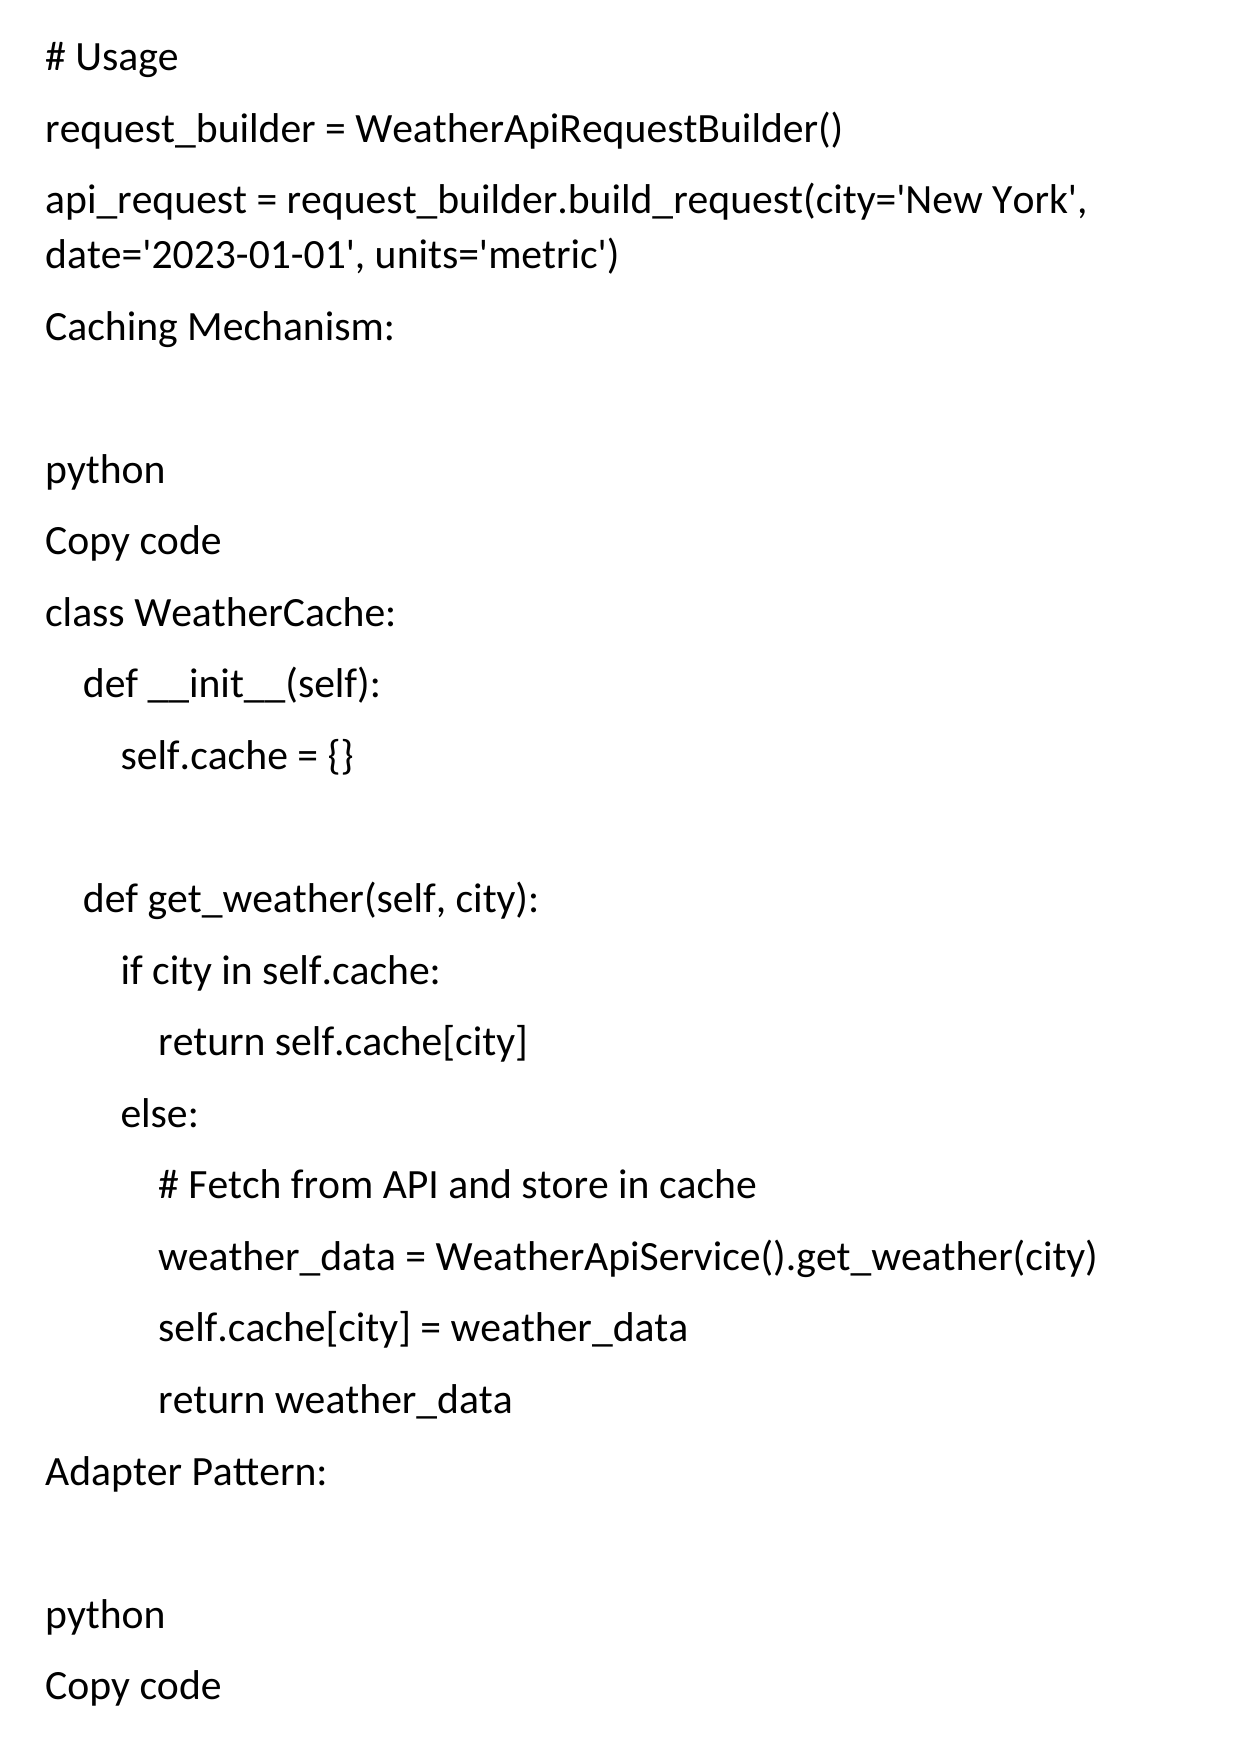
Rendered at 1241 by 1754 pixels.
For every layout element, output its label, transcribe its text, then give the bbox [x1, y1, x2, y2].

text def __init__(self): [45, 657, 1195, 708]
text Copy code [45, 1659, 1195, 1710]
text else: [45, 1087, 1195, 1138]
text Copy code [45, 514, 1195, 565]
text weather_data = WeatherApiService().get_weather(city) [45, 1230, 1195, 1281]
text return weather_data [45, 1373, 1195, 1424]
text return self.cache[city] [45, 1015, 1195, 1066]
text # Fetch from API and store in cache [45, 1158, 1195, 1209]
text api_request = request_builder.build_request(city='New York', date='2023-01-01', units='metric') [45, 173, 1195, 279]
text request_builder = WeatherApiRequestBuilder() [45, 102, 1195, 152]
text self.cache = {} [45, 729, 1195, 780]
text python [45, 443, 1195, 493]
text def get_weather(self, city): [45, 872, 1195, 923]
text Caching Mechanism: [45, 299, 1195, 350]
text Adapter Pattern: [45, 1444, 1195, 1495]
text class WeatherCache: [45, 586, 1195, 637]
text # Usage [45, 30, 1195, 81]
text python [45, 1588, 1195, 1638]
text self.cache[city] = weather_data [45, 1301, 1195, 1352]
text if city in self.cache: [45, 944, 1195, 994]
